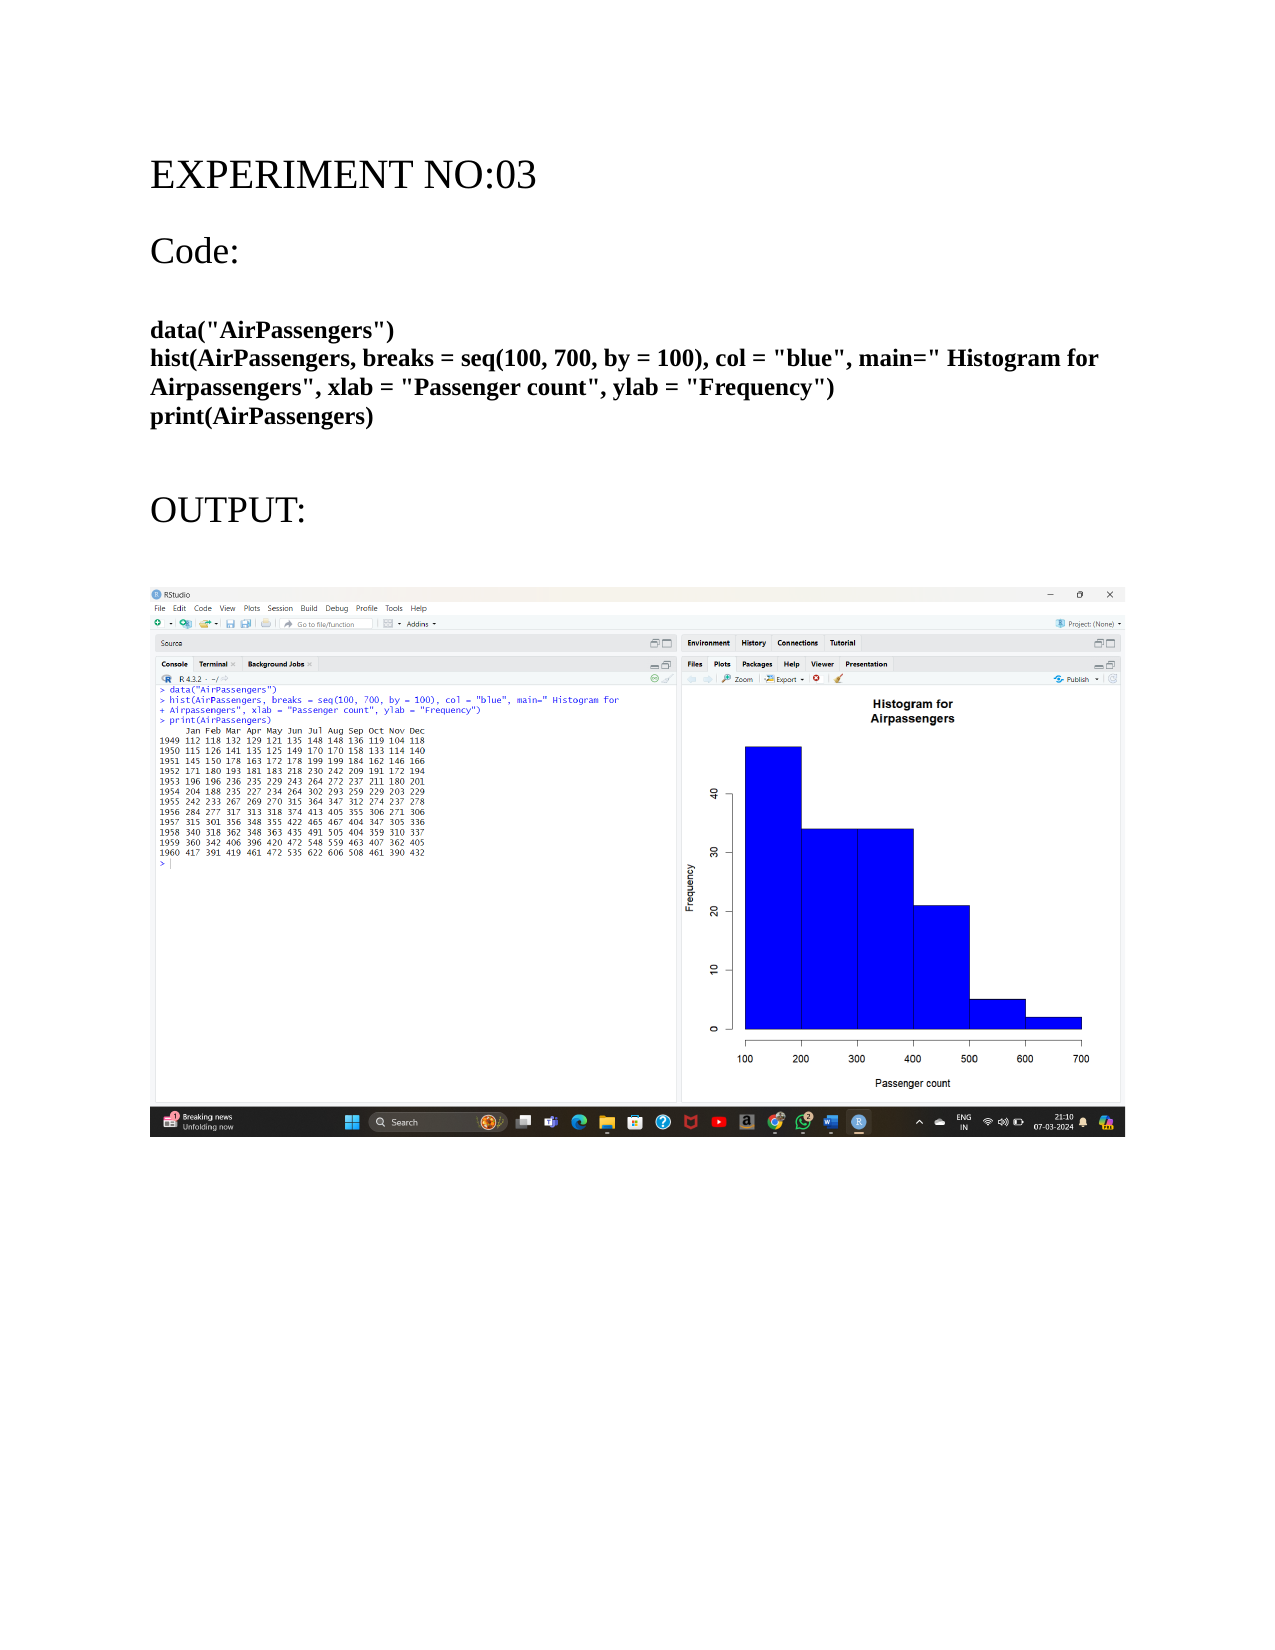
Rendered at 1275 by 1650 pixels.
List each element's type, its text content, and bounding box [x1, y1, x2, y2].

text EXPERIMENT NO:03 [150, 150, 1125, 198]
picture [150, 587, 1125, 1137]
text hist(AirPassengers, breaks = seq(100, 700, by = 100), col = "blue", main=" Histogram for [150, 343, 1125, 372]
text OUTPUT: [150, 487, 1125, 530]
text Code: [150, 228, 1125, 272]
text data("AirPassengers") [150, 315, 1125, 343]
text Airpassengers", xlab = "Passenger count", ylab = "Frequency") [150, 372, 1125, 401]
text print(AirPassengers) [150, 401, 1125, 430]
